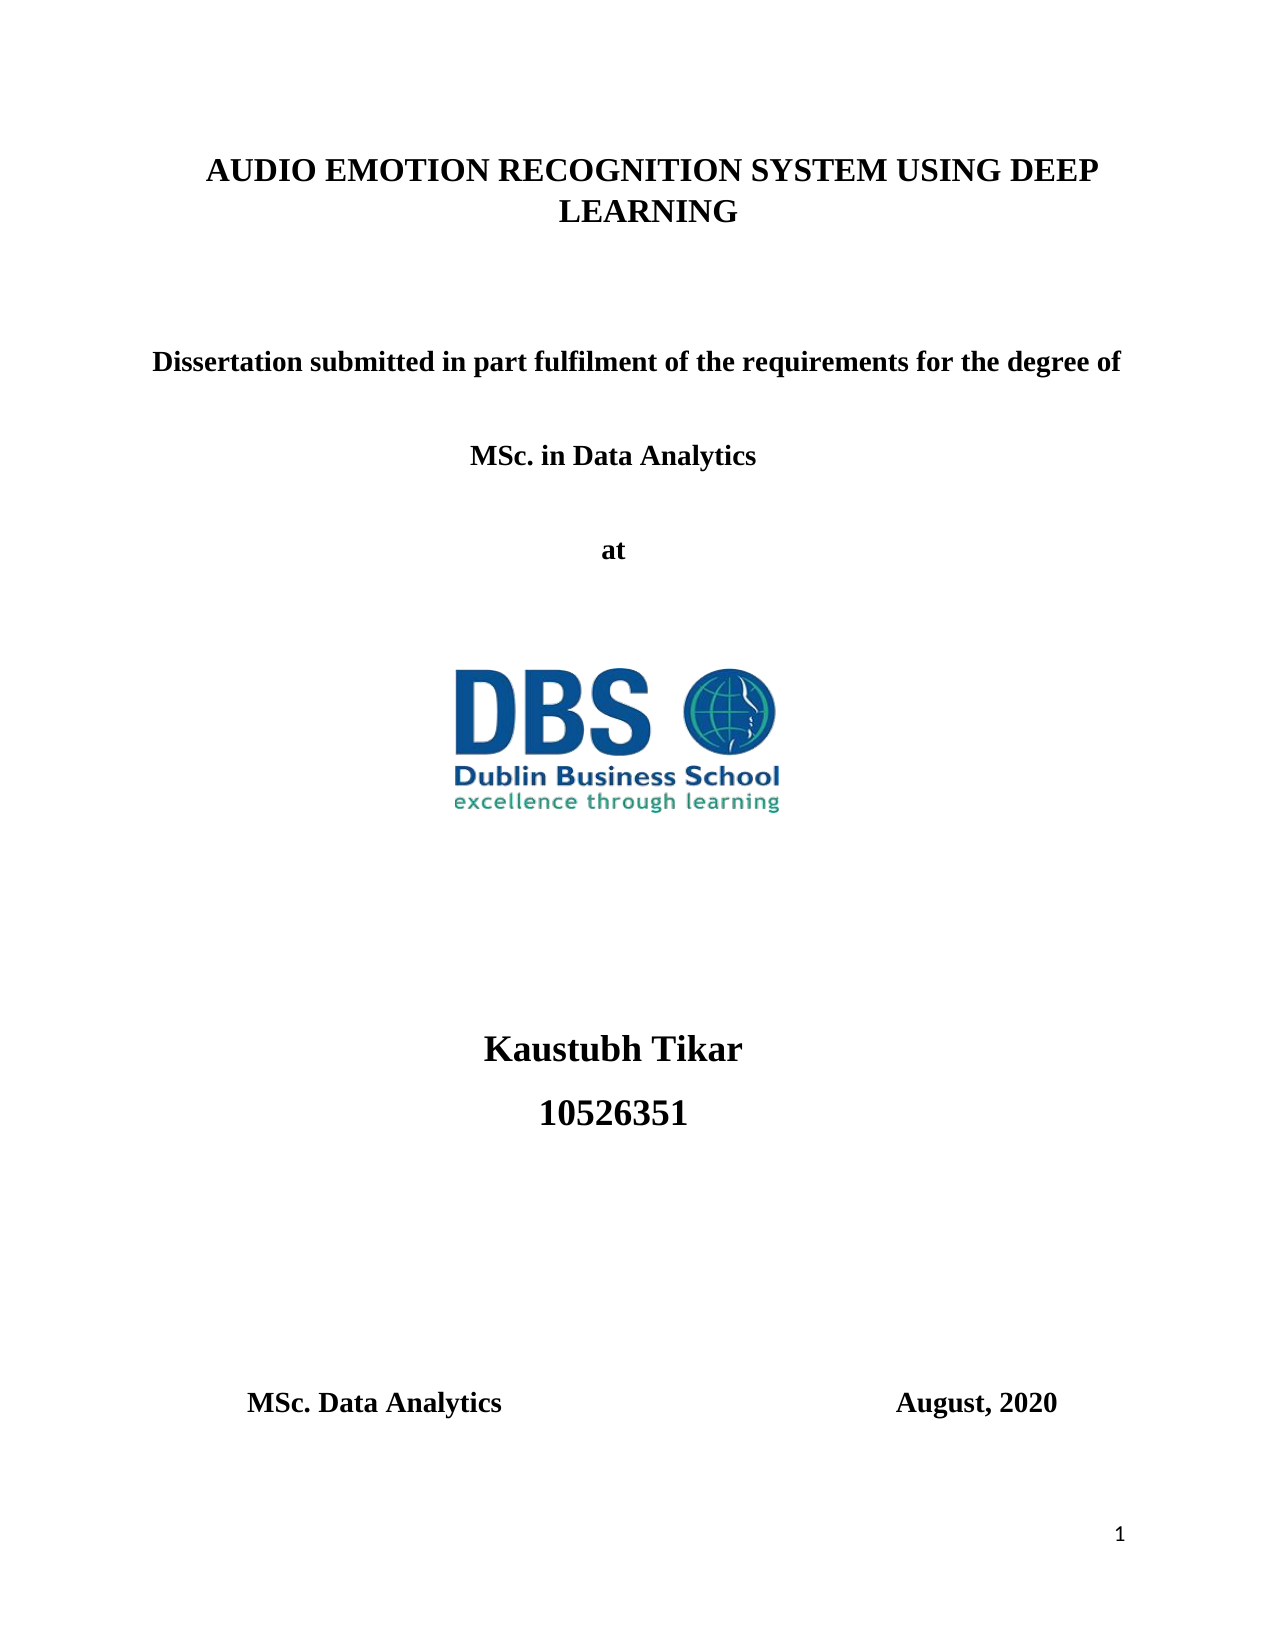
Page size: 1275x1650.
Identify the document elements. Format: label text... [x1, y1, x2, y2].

text AUDIO EMOTION RECOGNITION SYSTEM USING DEEP LEARNING [171, 150, 1125, 230]
text MSc. Data Analytics August, 2020 [152, 1385, 1125, 1419]
text Kaustubh Tikar [150, 1026, 1076, 1069]
text at [150, 532, 1076, 566]
text MSc. in Data Analytics [150, 438, 1076, 472]
picture [455, 668, 779, 813]
text Dissertation submitted in part fulfilment of the requirements for the degree of [152, 344, 1125, 378]
text 10526351 [150, 1091, 1076, 1134]
